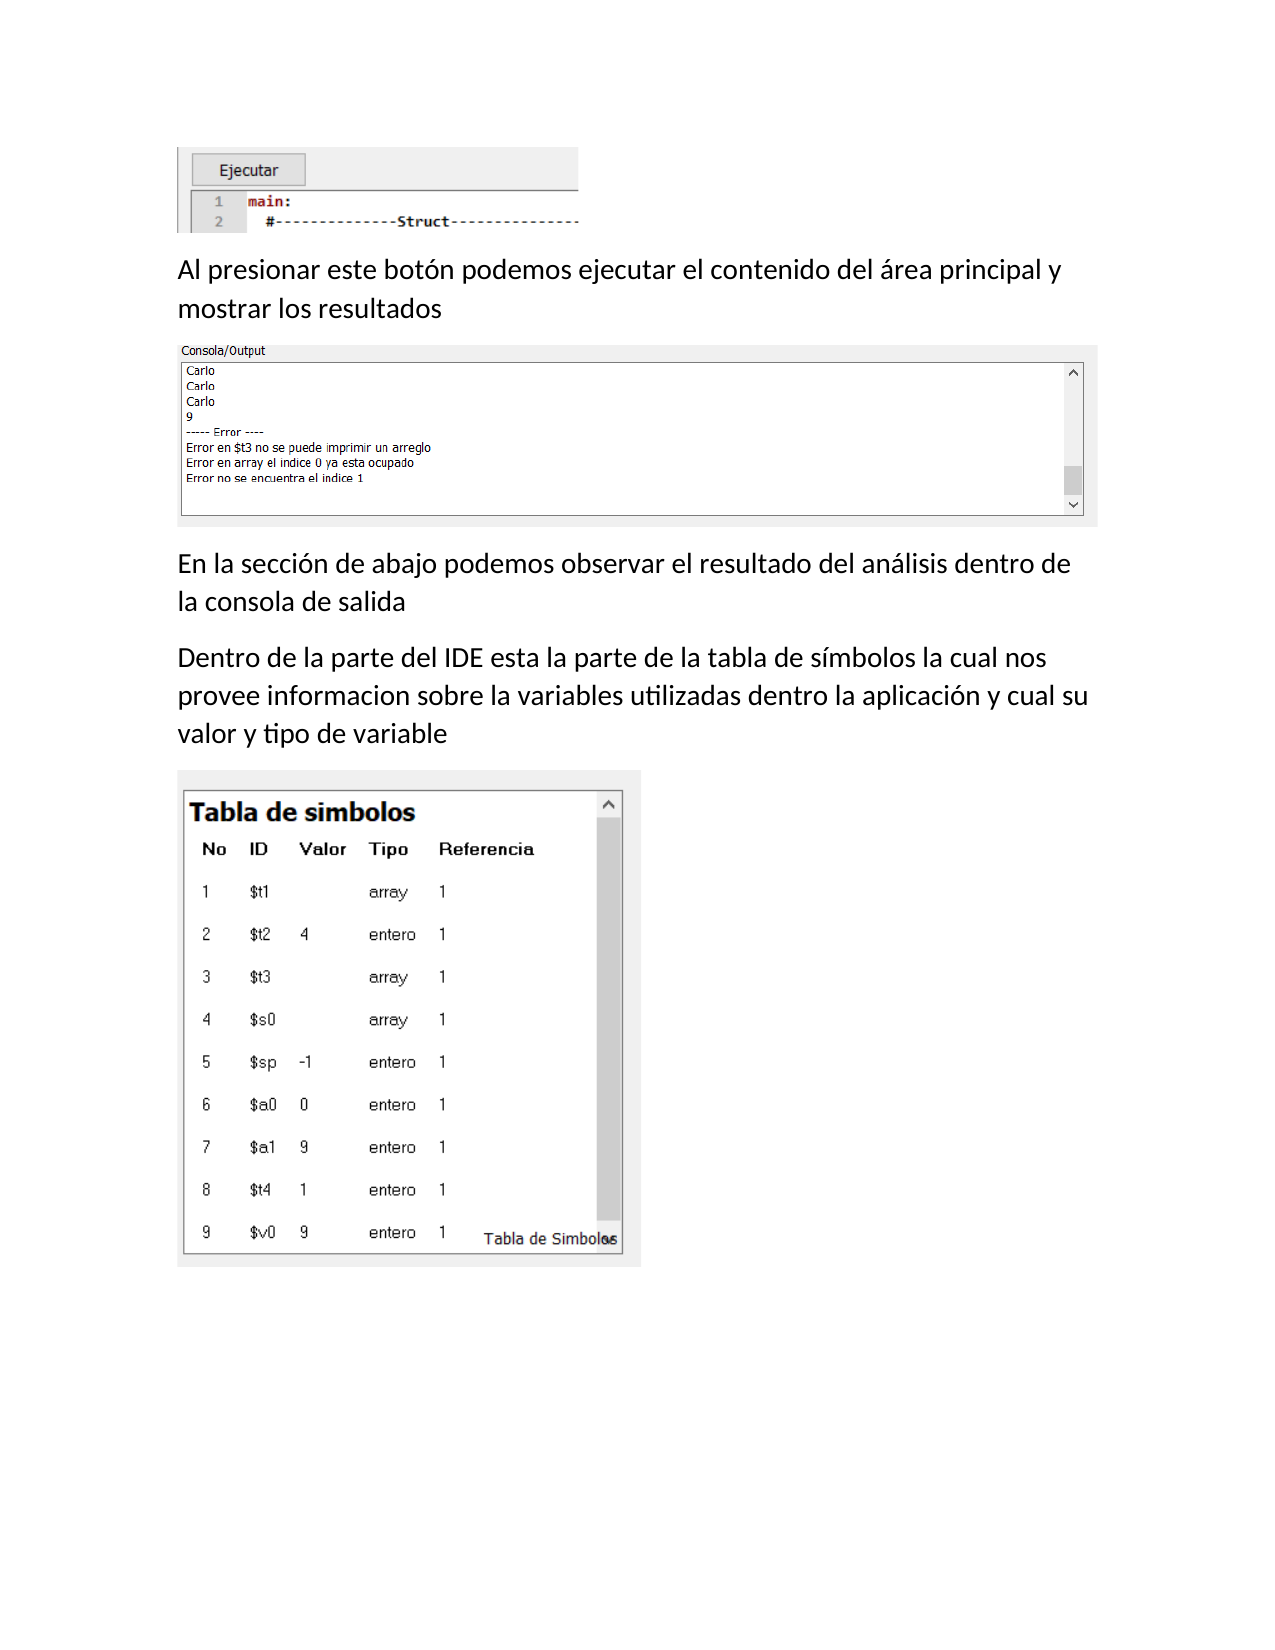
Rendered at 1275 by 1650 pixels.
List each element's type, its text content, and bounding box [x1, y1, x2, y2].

picture [177, 345, 1098, 527]
text Dentro de la parte del IDE esta la parte de la tabla de símbolos la cual nos provee informacion sobre la variables utilizadas dentro la aplicación y cual su valor y tipo de variable [177, 639, 1098, 751]
text En la sección de abajo podemos observar el resultado del análisis dentro de la consola de salida [177, 545, 1098, 619]
picture [177, 147, 579, 233]
picture [177, 770, 642, 1267]
text Al presionar este botón podemos ejecutar el contenido del área principal y mostrar los resultados [177, 251, 1098, 326]
